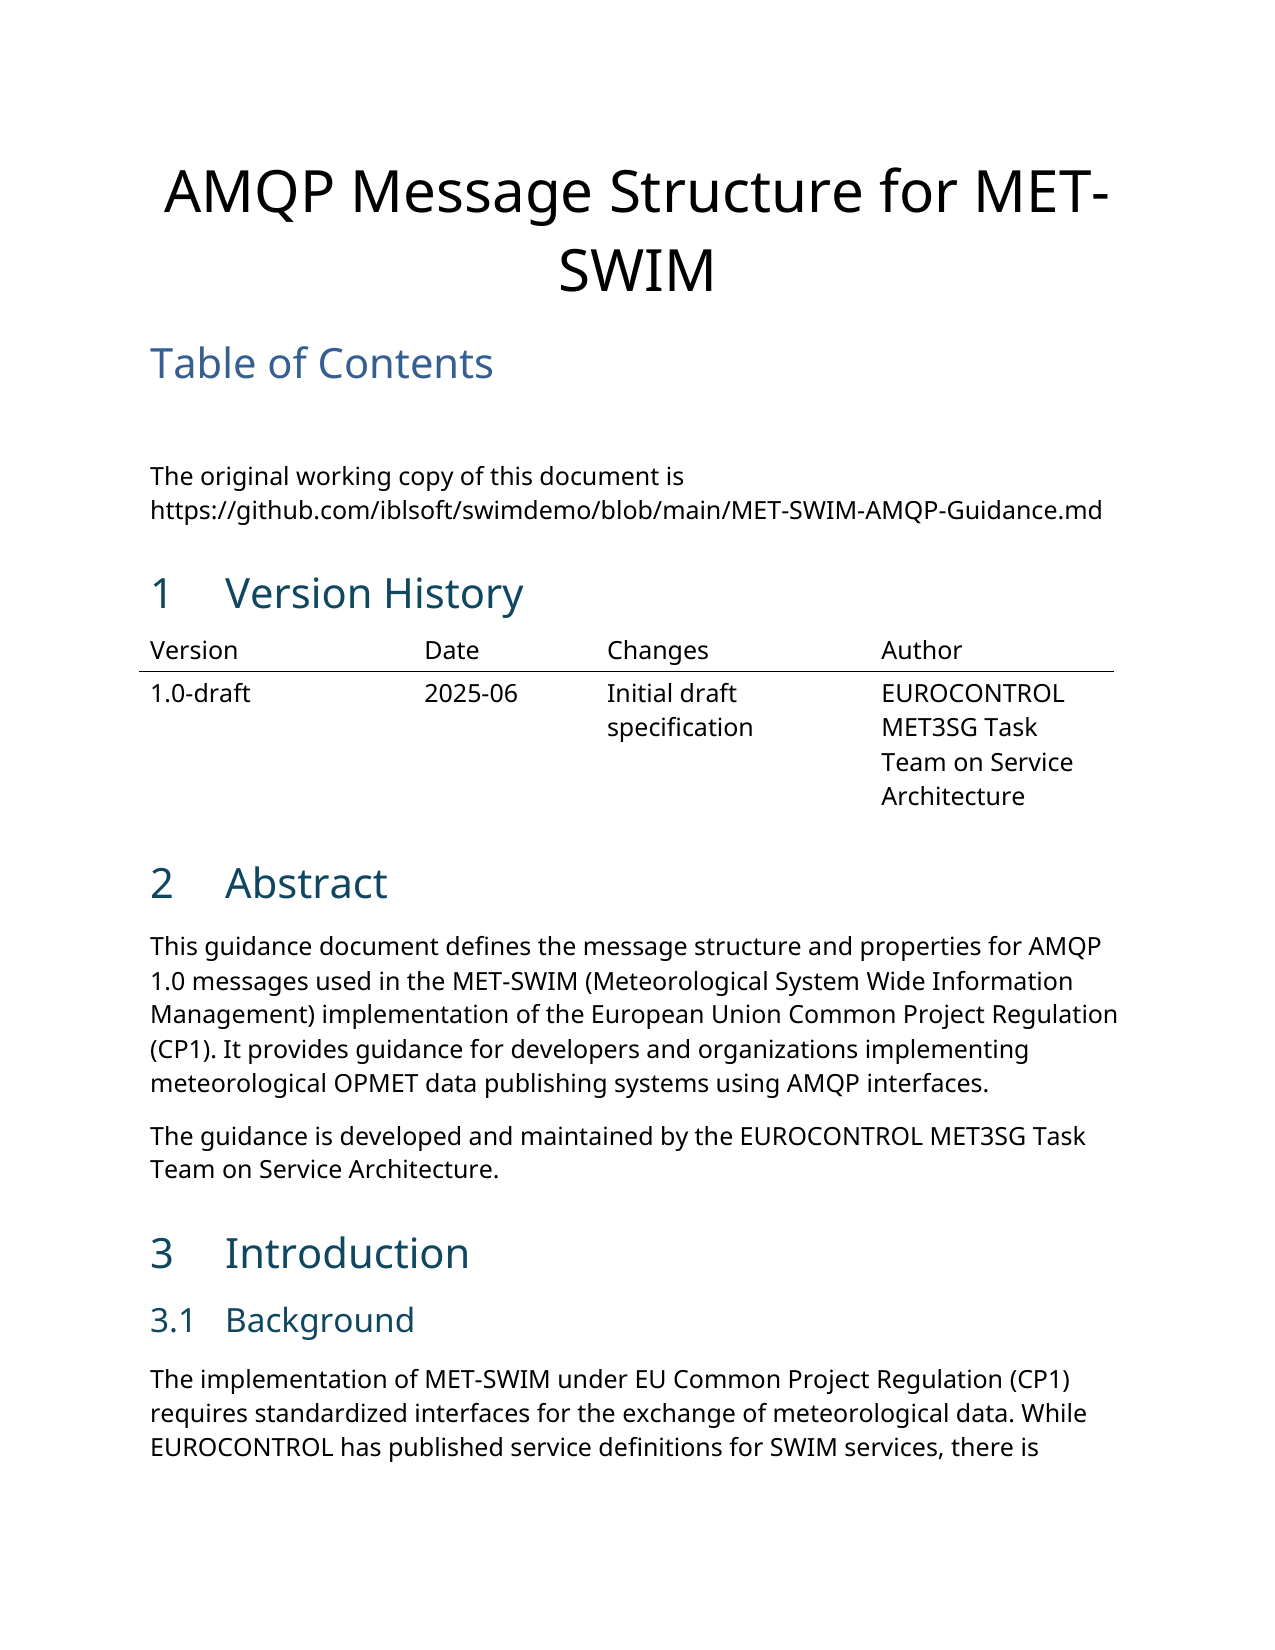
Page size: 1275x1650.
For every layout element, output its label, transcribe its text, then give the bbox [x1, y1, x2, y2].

text This guidance document defines the message structure and properties for AMQP 1.0 messages used in the MET-SWIM (Meteorological System Wide Information Management) implementation of the European Union Common Project Regulation (CP1). It provides guidance for developers and organizations implementing meteorological OPMET data publishing systems using AMQP interfaces. [150, 929, 1125, 1099]
table_cell Initial draft specification [596, 672, 870, 816]
text The original working copy of this document is https://github.com/iblsoft/swimdemo/blob/main/MET-SWIM-AMQP-Guidance.md [150, 458, 1125, 527]
subtitle 3.1 Background [150, 1297, 1125, 1343]
table_header Author [870, 629, 1114, 671]
text The guidance is developed and maintained by the EUROCONTROL MET3SG Task Team on Service Architecture. [150, 1118, 1125, 1186]
table_header Date [413, 629, 596, 671]
table_cell 2025-06 [413, 672, 596, 816]
table_cell 1.0-draft [139, 672, 413, 816]
subtitle 3 Introduction [150, 1224, 1125, 1281]
title AMQP Message Structure for MET-SWIM [150, 150, 1125, 309]
table_header Changes [596, 629, 870, 671]
table_cell EUROCONTROL MET3SG Task Team on Service Architecture [870, 672, 1114, 816]
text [150, 1361, 1125, 1463]
subtitle 1 Version History [150, 564, 1125, 621]
subtitle 2 Abstract [150, 853, 1125, 910]
table_header Version [139, 629, 413, 671]
